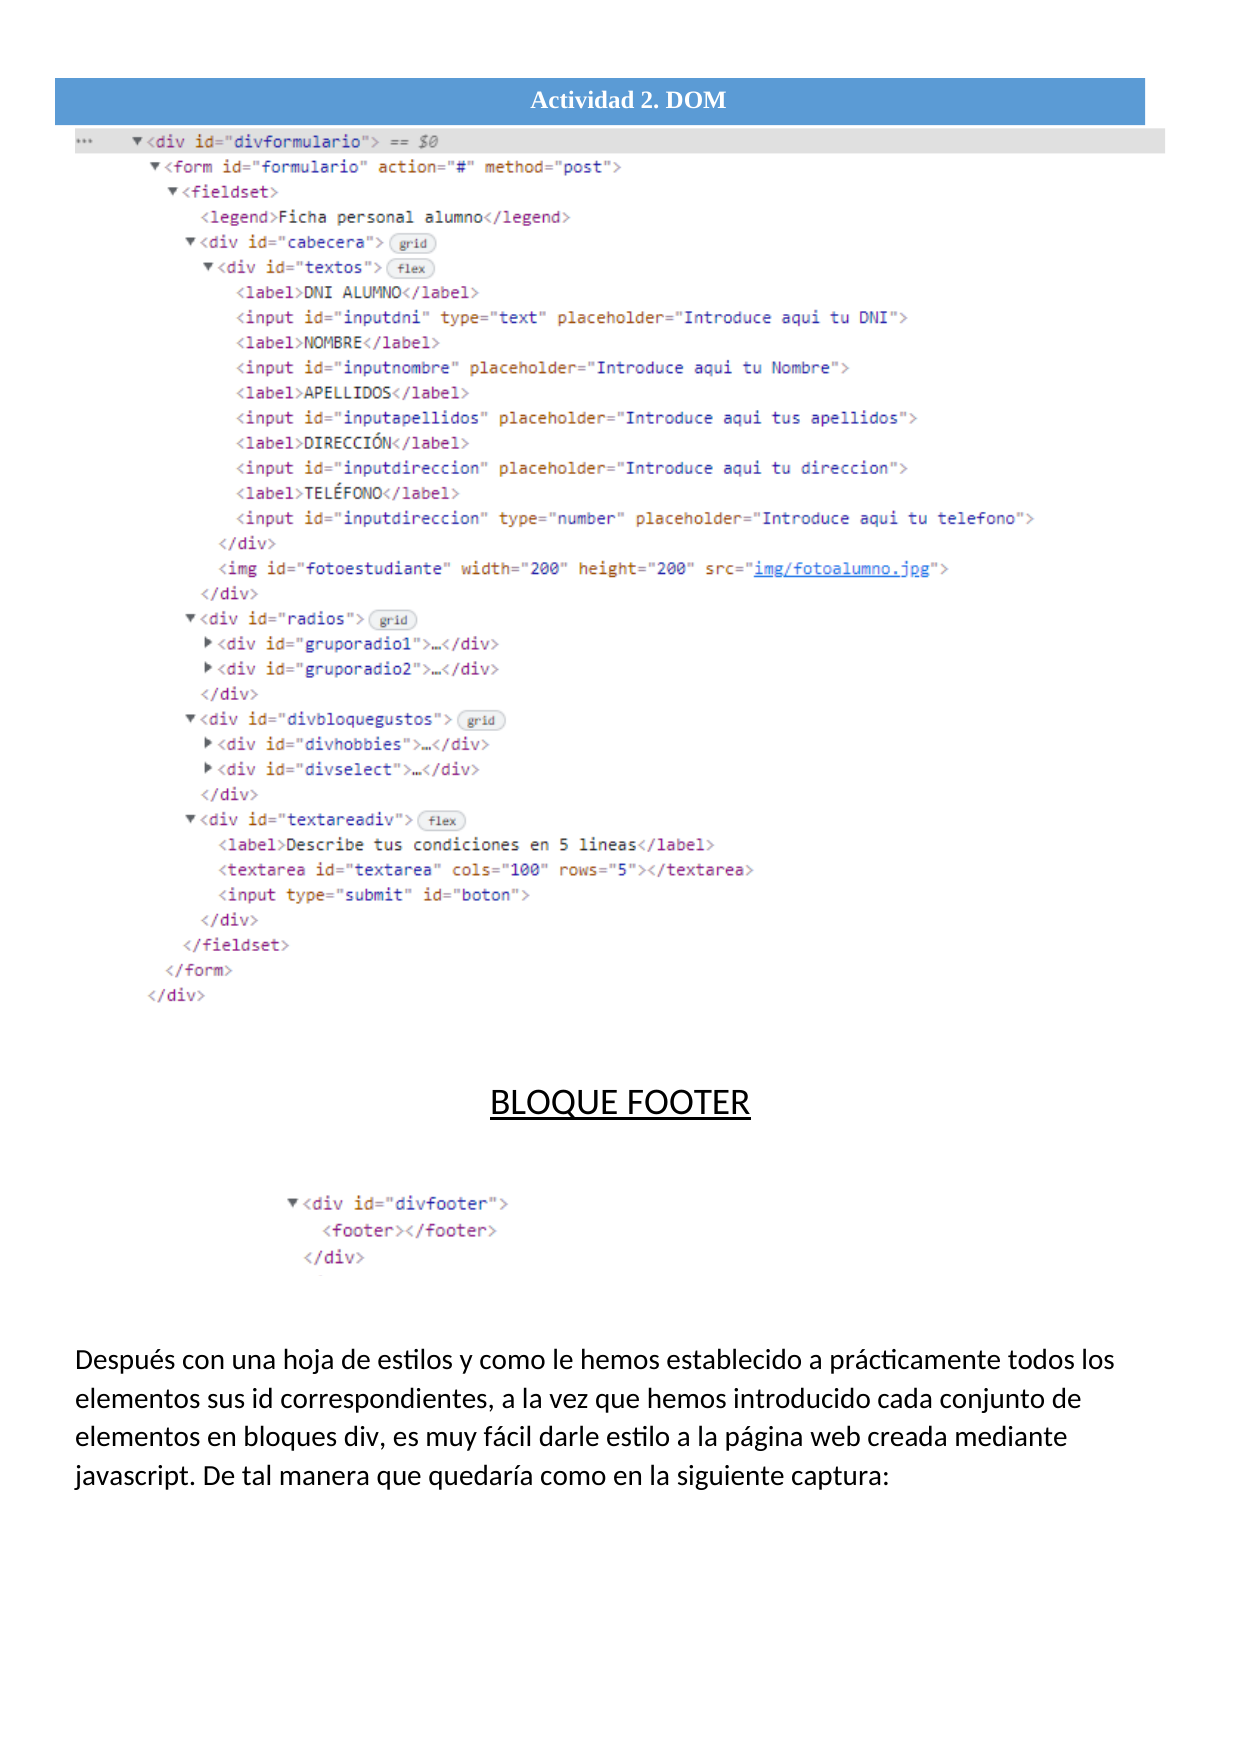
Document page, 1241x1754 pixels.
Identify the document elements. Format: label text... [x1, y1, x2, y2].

picture [75, 127, 1166, 1013]
text BLOQUE FOOTER [75, 1078, 1165, 1124]
picture [233, 1191, 1007, 1276]
text Después con una hoja de estilos y como le hemos establecido a prácticamente todos los elementos sus id correspondientes, a la vez que hemos introducido cada conjunto de elementos en bloques div, es muy fácil darle estilo a la página web creada mediante javascript. De tal manera que quedaría como en la siguiente captura: [75, 1341, 1165, 1492]
